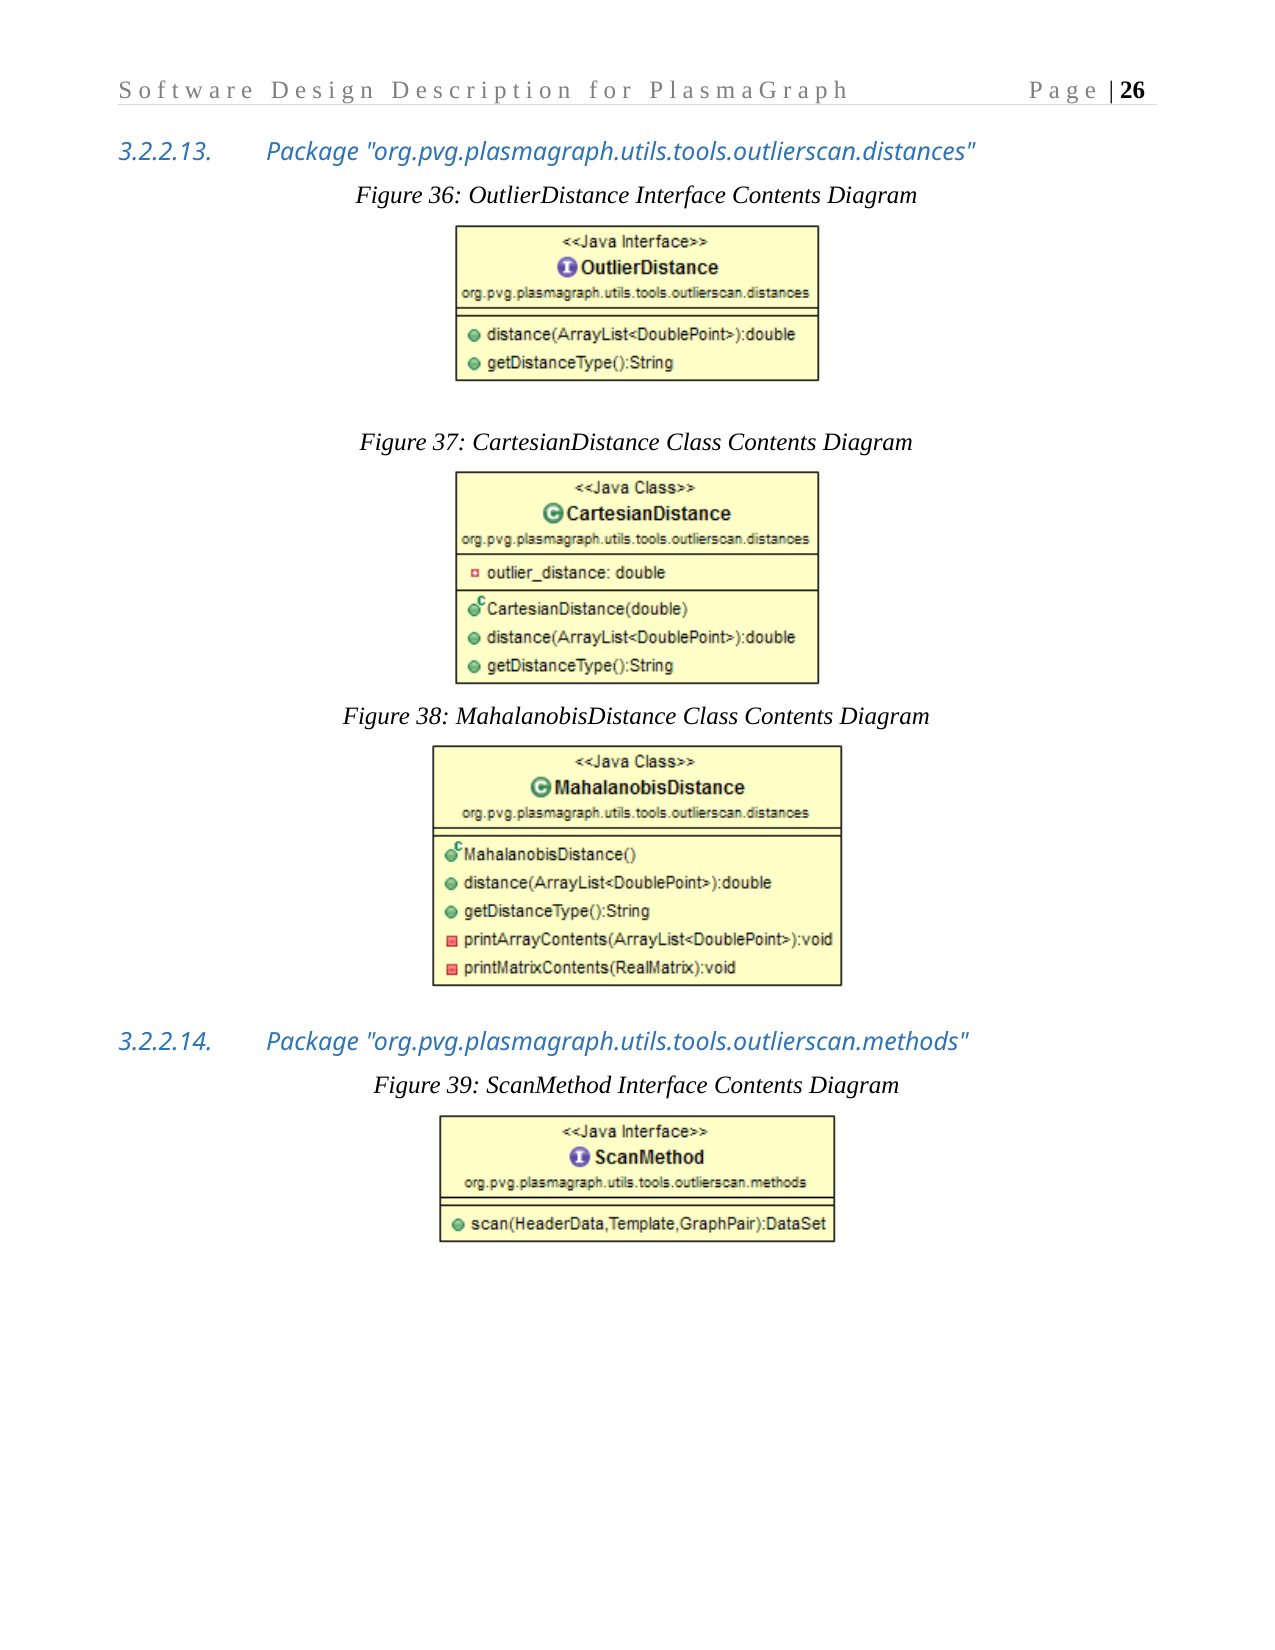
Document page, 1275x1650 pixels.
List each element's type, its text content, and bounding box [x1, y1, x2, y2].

text Figure 38: MahalanobisDistance Class Contents Diagram [118, 701, 1157, 729]
picture [451, 221, 824, 386]
subtitle Package "org.pvg.plasmagraph.utils.tools.outlierscan.distances" [118, 133, 1157, 168]
text Figure 39: ScanMethod Interface Contents Diagram [118, 1070, 1157, 1099]
picture [436, 1111, 839, 1247]
picture [451, 467, 824, 689]
picture [428, 742, 847, 991]
subtitle Package "org.pvg.plasmagraph.utils.tools.outlierscan.methods" [118, 1023, 1157, 1057]
text Figure 36: OutlierDistance Interface Contents Diagram [118, 180, 1157, 209]
text Figure 37: CartesianDistance Class Contents Diagram [118, 427, 1157, 455]
